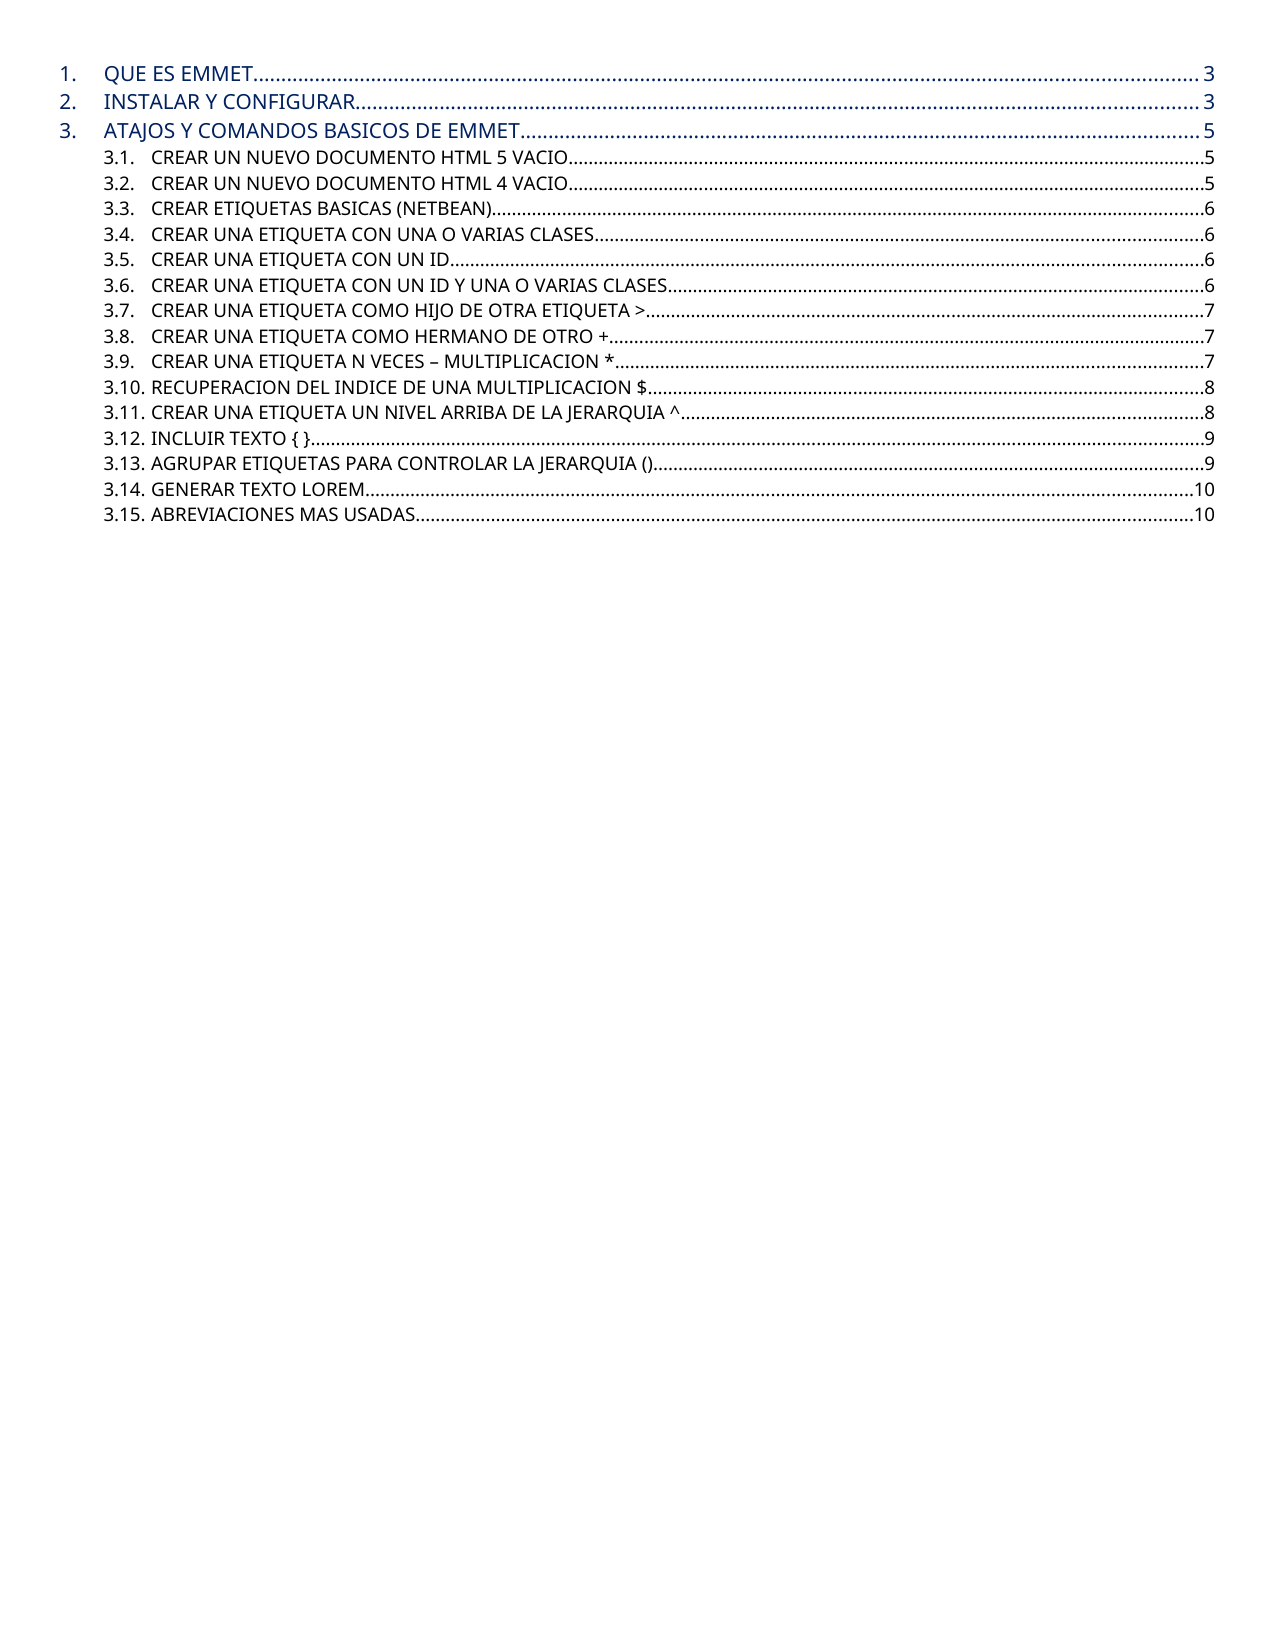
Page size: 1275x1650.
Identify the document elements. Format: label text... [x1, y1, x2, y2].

text 3.4. CREAR UNA ETIQUETA CON UNA O VARIAS CLASES 6 [82, 221, 1216, 246]
text 3.12. INCLUIR TEXTO { } 9 [82, 425, 1216, 451]
text 3.14. GENERAR TEXTO LOREM 10 [82, 476, 1216, 502]
text 3.15. ABREVIACIONES MAS USADAS 10 [82, 502, 1216, 527]
text 3.1. CREAR UN NUEVO DOCUMENTO HTML 5 VACIO 5 [82, 144, 1216, 170]
text 3.7. CREAR UNA ETIQUETA COMO HIJO DE OTRA ETIQUETA > 7 [82, 297, 1216, 323]
text 3.8. CREAR UNA ETIQUETA COMO HERMANO DE OTRO + 7 [82, 323, 1216, 348]
text 1. QUE ES EMMET 3 [59, 59, 1216, 87]
text 2. INSTALAR Y CONFIGURAR 3 [59, 87, 1216, 116]
text 3.13. AGRUPAR ETIQUETAS PARA CONTROLAR LA JERARQUIA () 9 [82, 451, 1216, 476]
text 3.5. CREAR UNA ETIQUETA CON UN ID 6 [82, 246, 1216, 272]
text 3.3. CREAR ETIQUETAS BASICAS (NETBEAN) 6 [82, 195, 1216, 221]
text 3.11. CREAR UNA ETIQUETA UN NIVEL ARRIBA DE LA JERARQUIA ^ 8 [82, 399, 1216, 425]
text 3.2. CREAR UN NUEVO DOCUMENTO HTML 4 VACIO 5 [82, 170, 1216, 195]
text 3.6. CREAR UNA ETIQUETA CON UN ID Y UNA O VARIAS CLASES 6 [82, 272, 1216, 297]
text 3. ATAJOS Y COMANDOS BASICOS DE EMMET 5 [59, 116, 1216, 144]
text 3.10. RECUPERACION DEL INDICE DE UNA MULTIPLICACION $ 8 [82, 374, 1216, 399]
text 3.9. CREAR UNA ETIQUETA N VECES – MULTIPLICACION * 7 [82, 348, 1216, 374]
